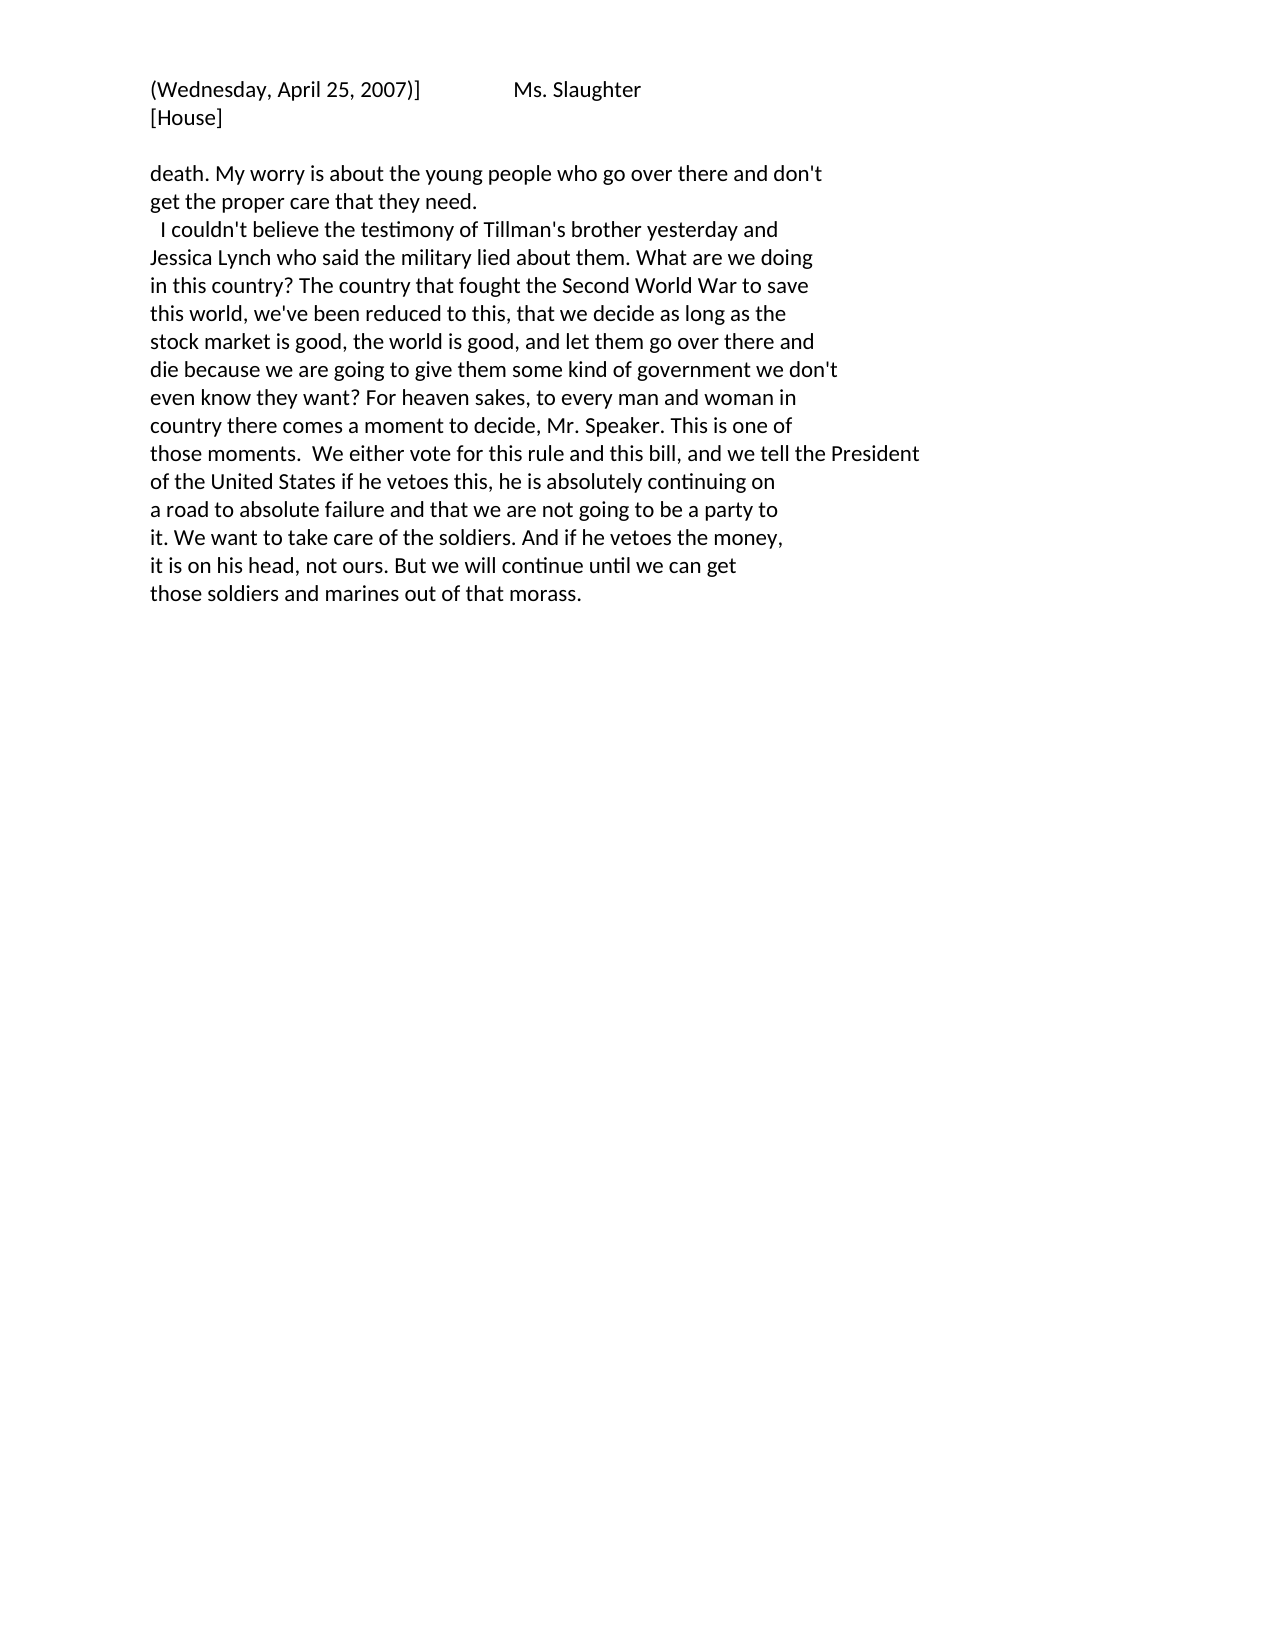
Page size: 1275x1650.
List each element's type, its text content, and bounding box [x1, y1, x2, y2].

text those soldiers and marines out of that morass. [150, 579, 1125, 607]
text death. My worry is about the young people who go over there and don't [150, 159, 1125, 187]
text a road to absolute failure and that we are not going to be a party to [150, 495, 1125, 523]
text it is on his head, not ours. But we will continue until we can get [150, 551, 1125, 579]
text even know they want? For heaven sakes, to every man and woman in [150, 383, 1125, 411]
text of the United States if he vetoes this, he is absolutely continuing on [150, 467, 1125, 495]
text country there comes a moment to decide, Mr. Speaker. This is one of [150, 411, 1125, 439]
text stock market is good, the world is good, and let them go over there and [150, 327, 1125, 355]
text those moments. We either vote for this rule and this bill, and we tell the President [150, 439, 1125, 467]
text get the proper care that they need. [150, 187, 1125, 215]
text I couldn't believe the testimony of Tillman's brother yesterday and [150, 215, 1125, 243]
text it. We want to take care of the soldiers. And if he vetoes the money, [150, 523, 1125, 551]
text die because we are going to give them some kind of government we don't [150, 355, 1125, 383]
text Jessica Lynch who said the military lied about them. What are we doing [150, 243, 1125, 271]
text this world, we've been reduced to this, that we decide as long as the [150, 299, 1125, 327]
text in this country? The country that fought the Second World War to save [150, 271, 1125, 299]
